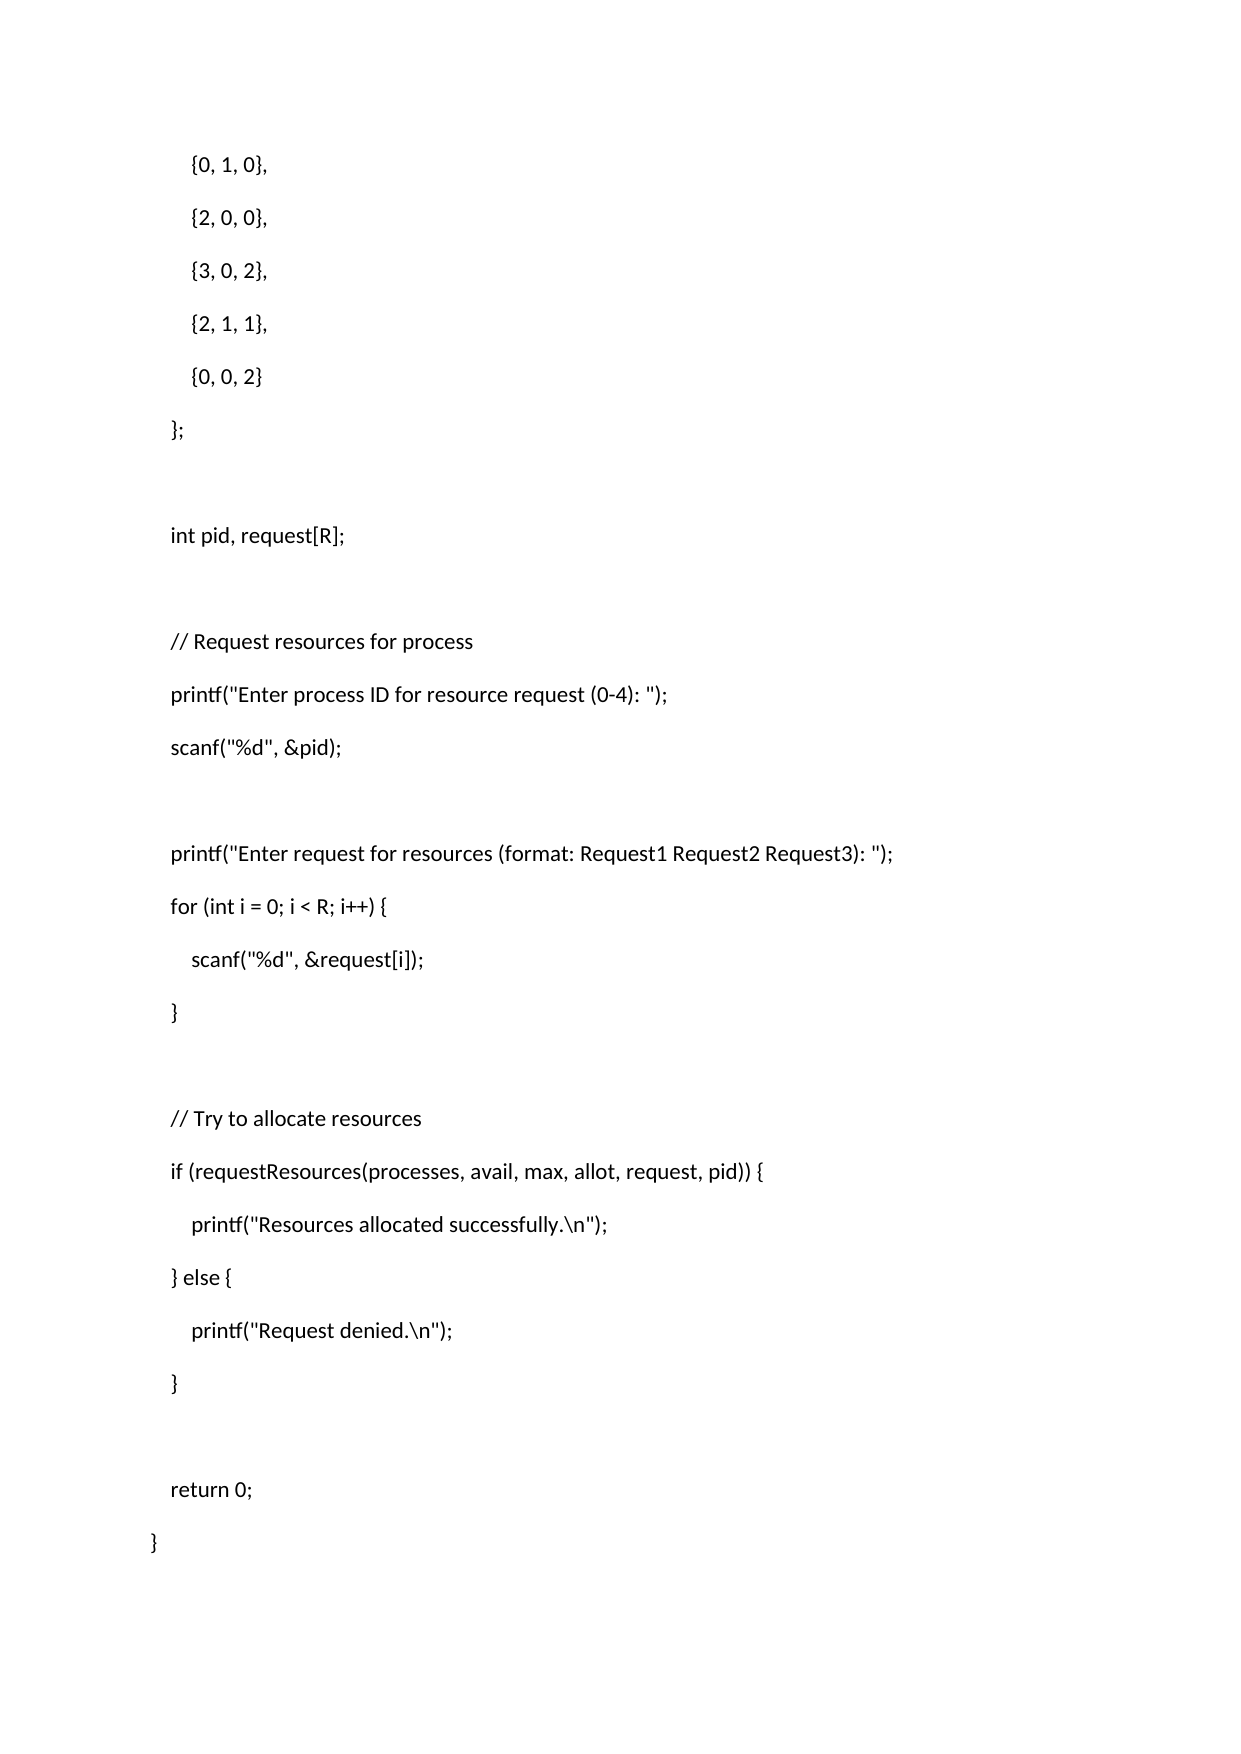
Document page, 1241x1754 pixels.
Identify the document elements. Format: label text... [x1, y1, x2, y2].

text }; [150, 415, 1090, 443]
text } else { [150, 1263, 1090, 1291]
text } [150, 998, 1090, 1026]
text for (int i = 0; i < R; i++) { [150, 892, 1090, 920]
text } [150, 1528, 1090, 1557]
text int pid, request[R]; [150, 521, 1090, 549]
text {3, 0, 2}, [150, 256, 1090, 284]
text // Try to allocate resources [150, 1104, 1090, 1132]
text } [150, 1369, 1090, 1397]
text printf("Enter request for resources (format: Request1 Request2 Request3): "); [150, 839, 1090, 867]
text return 0; [150, 1476, 1090, 1503]
text printf("Request denied.\n"); [150, 1316, 1090, 1344]
text scanf("%d", &request[i]); [150, 945, 1090, 973]
text scanf("%d", &pid); [150, 733, 1090, 761]
text {2, 0, 0}, [150, 203, 1090, 231]
text {0, 0, 2} [150, 362, 1090, 390]
text printf("Enter process ID for resource request (0-4): "); [150, 680, 1090, 708]
text {0, 1, 0}, [150, 150, 1090, 178]
text {2, 1, 1}, [150, 309, 1090, 337]
text printf("Resources allocated successfully.\n"); [150, 1210, 1090, 1238]
text // Request resources for process [150, 627, 1090, 655]
text if (requestResources(processes, avail, max, allot, request, pid)) { [150, 1157, 1090, 1185]
